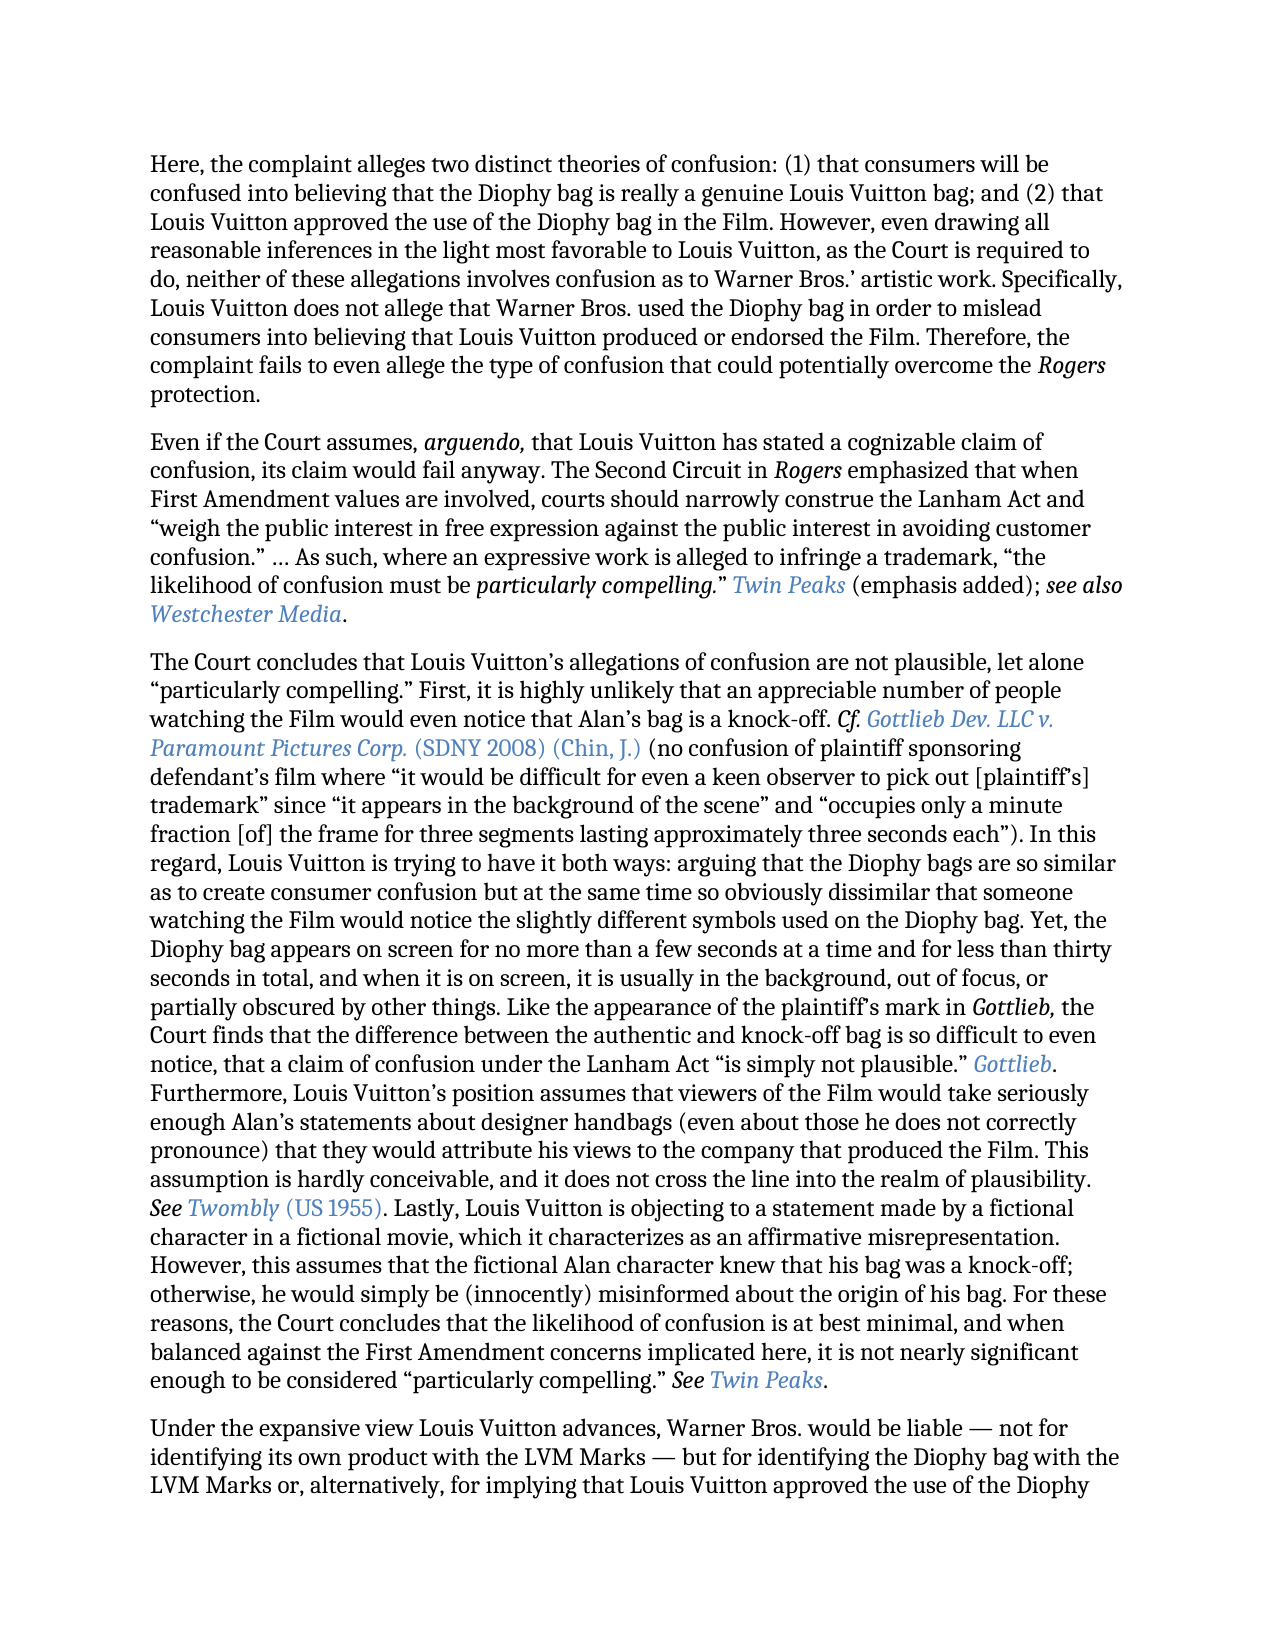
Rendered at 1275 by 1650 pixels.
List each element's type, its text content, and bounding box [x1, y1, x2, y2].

text Even if the Court assumes, arguendo, that Louis Vuitton has stated a cognizable claim of confusion, its claim would fail anyway. The Second Circuit in Rogers emphasized that when First Amendment values are involved, courts should narrowly construe the Lanham Act and “weigh the public interest in free expression against the public interest in avoiding customer confusion.” … As such, where an expressive work is alleged to infringe a trademark, “the likelihood of confusion must be particularly compelling.” Twin Peaks (emphasis added); see also Westchester Media. [150, 427, 1125, 629]
text Here, the complaint alleges two distinct theories of confusion: (1) that consumers will be confused into believing that the Diophy bag is really a genuine Louis Vuitton bag; and (2) that Louis Vuitton approved the use of the Diophy bag in the Film. However, even drawing all reasonable inferences in the light most favorable to Louis Vuitton, as the Court is required to do, neither of these allegations involves confusion as to Warner Bros.’ artistic work. Specifically, Louis Vuitton does not allege that Warner Bros. used the Diophy bag in order to mislead consumers into believing that Louis Vuitton produced or endorsed the Film. Therefore, the complaint fails to even allege the type of confusion that could potentially overcome the Rogers protection. [150, 150, 1125, 409]
text The Court concludes that Louis Vuitton’s allegations of confusion are not plausible, let alone “particularly compelling.” First, it is highly unlikely that an appreciable number of people watching the Film would even notice that Alan’s bag is a knock-off. Cf. Gottlieb Dev. LLC v. Paramount Pictures Corp. (SDNY 2008) (Chin, J.) (no confusion of plaintiff sponsoring defendant’s film where “it would be difficult for even a keen observer to pick out [plaintiff’s] trademark” since “it appears in the background of the scene” and “occupies only a minute fraction [of] the frame for three segments lasting approximately three seconds each”). In this regard, Louis Vuitton is trying to have it both ways: arguing that the Diophy bags are so similar as to create consumer confusion but at the same time so obviously dissimilar that someone watching the Film would notice the slightly different symbols used on the Diophy bag. Yet, the Diophy bag appears on screen for no more than a few seconds at a time and for less than thirty seconds in total, and when it is on screen, it is usually in the background, out of focus, or partially obscured by other things. Like the appearance of the plaintiff’s mark in Gottlieb, the Court finds that the difference between the authentic and knock-off bag is so difficult to even notice, that a claim of confusion under the Lanham Act “is simply not plausible.” Gottlieb. Furthermore, Louis Vuitton’s position assumes that viewers of the Film would take seriously enough Alan’s statements about designer handbags (even about those he does not correctly pronounce) that they would attribute his views to the company that produced the Film. This assumption is hardly conceivable, and it does not cross the line into the realm of plausibility. See Twombly (US 1955). Lastly, Louis Vuitton is objecting to a statement made by a fictional character in a fictional movie, which it characterizes as an affirmative misrepresentation. However, this assumes that the fictional Alan character knew that his bag was a knock-off; otherwise, he would simply be (innocently) misinformed about the origin of his bag. For these reasons, the Court concludes that the likelihood of confusion is at best minimal, and when balanced against the First Amendment concerns implicated here, it is not nearly significant enough to be considered “particularly compelling.” See Twin Peaks. [150, 647, 1125, 1395]
